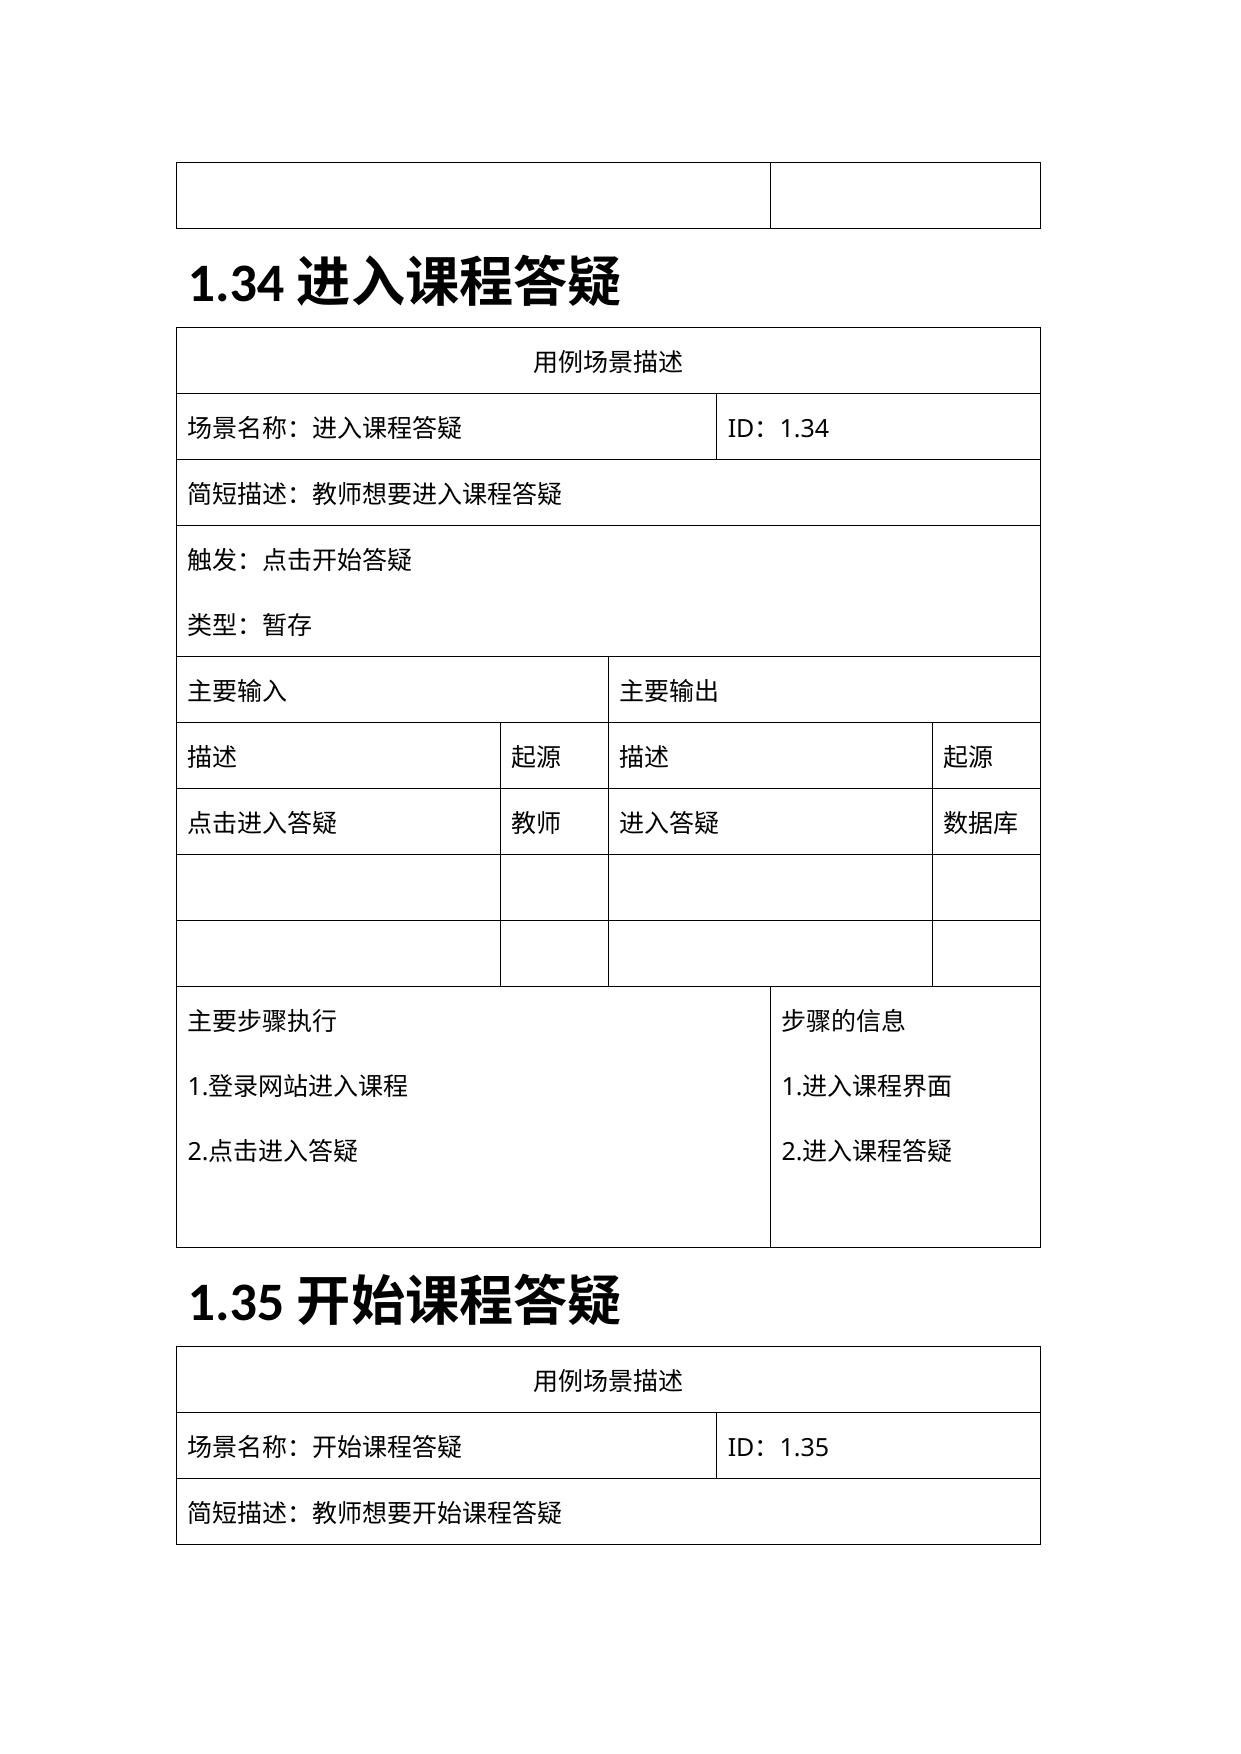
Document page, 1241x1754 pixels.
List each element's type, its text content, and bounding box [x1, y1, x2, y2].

table_cell [609, 855, 932, 920]
text 1.35 开始课程答疑 [187, 1248, 1053, 1346]
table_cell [177, 163, 770, 228]
table_cell 教师 [501, 789, 608, 854]
table_header 用例场景描述 [177, 1347, 1040, 1412]
table_cell 步骤的信息 1.进入课程界面 2.进入课程答疑 [771, 987, 1040, 1247]
table_cell 简短描述：教师想要开始课程答疑 [177, 1479, 1040, 1544]
table_cell ID：1.35 [717, 1413, 1040, 1478]
table_cell [933, 921, 1040, 986]
table_cell 进入答疑 [609, 789, 932, 854]
table_cell 场景名称：开始课程答疑 [177, 1413, 716, 1478]
table_header 用例场景描述 [177, 328, 1040, 393]
table_cell [177, 921, 500, 986]
table_cell 主要输入 [177, 657, 608, 722]
table_cell 触发：点击开始答疑 类型：暂存 [177, 526, 1040, 656]
table_cell [501, 921, 608, 986]
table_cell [771, 163, 1040, 228]
text 1.34 进入课程答疑 [187, 229, 1053, 327]
table_cell 数据库 [933, 789, 1040, 854]
table_cell 起源 [933, 723, 1040, 788]
table_cell 主要步骤执行 1.登录网站进入课程 2.点击进入答疑 [177, 987, 770, 1247]
table_cell [501, 855, 608, 920]
table_cell 起源 [501, 723, 608, 788]
table_cell [177, 855, 500, 920]
table_cell 主要输出 [609, 657, 1040, 722]
table_cell 简短描述：教师想要进入课程答疑 [177, 460, 1040, 525]
table_cell 点击进入答疑 [177, 789, 500, 854]
table_cell 场景名称：进入课程答疑 [177, 394, 716, 459]
table_cell [609, 921, 932, 986]
table_cell 描述 [609, 723, 932, 788]
table_cell ID：1.34 [717, 394, 1040, 459]
table_cell [933, 855, 1040, 920]
table_cell 描述 [177, 723, 500, 788]
